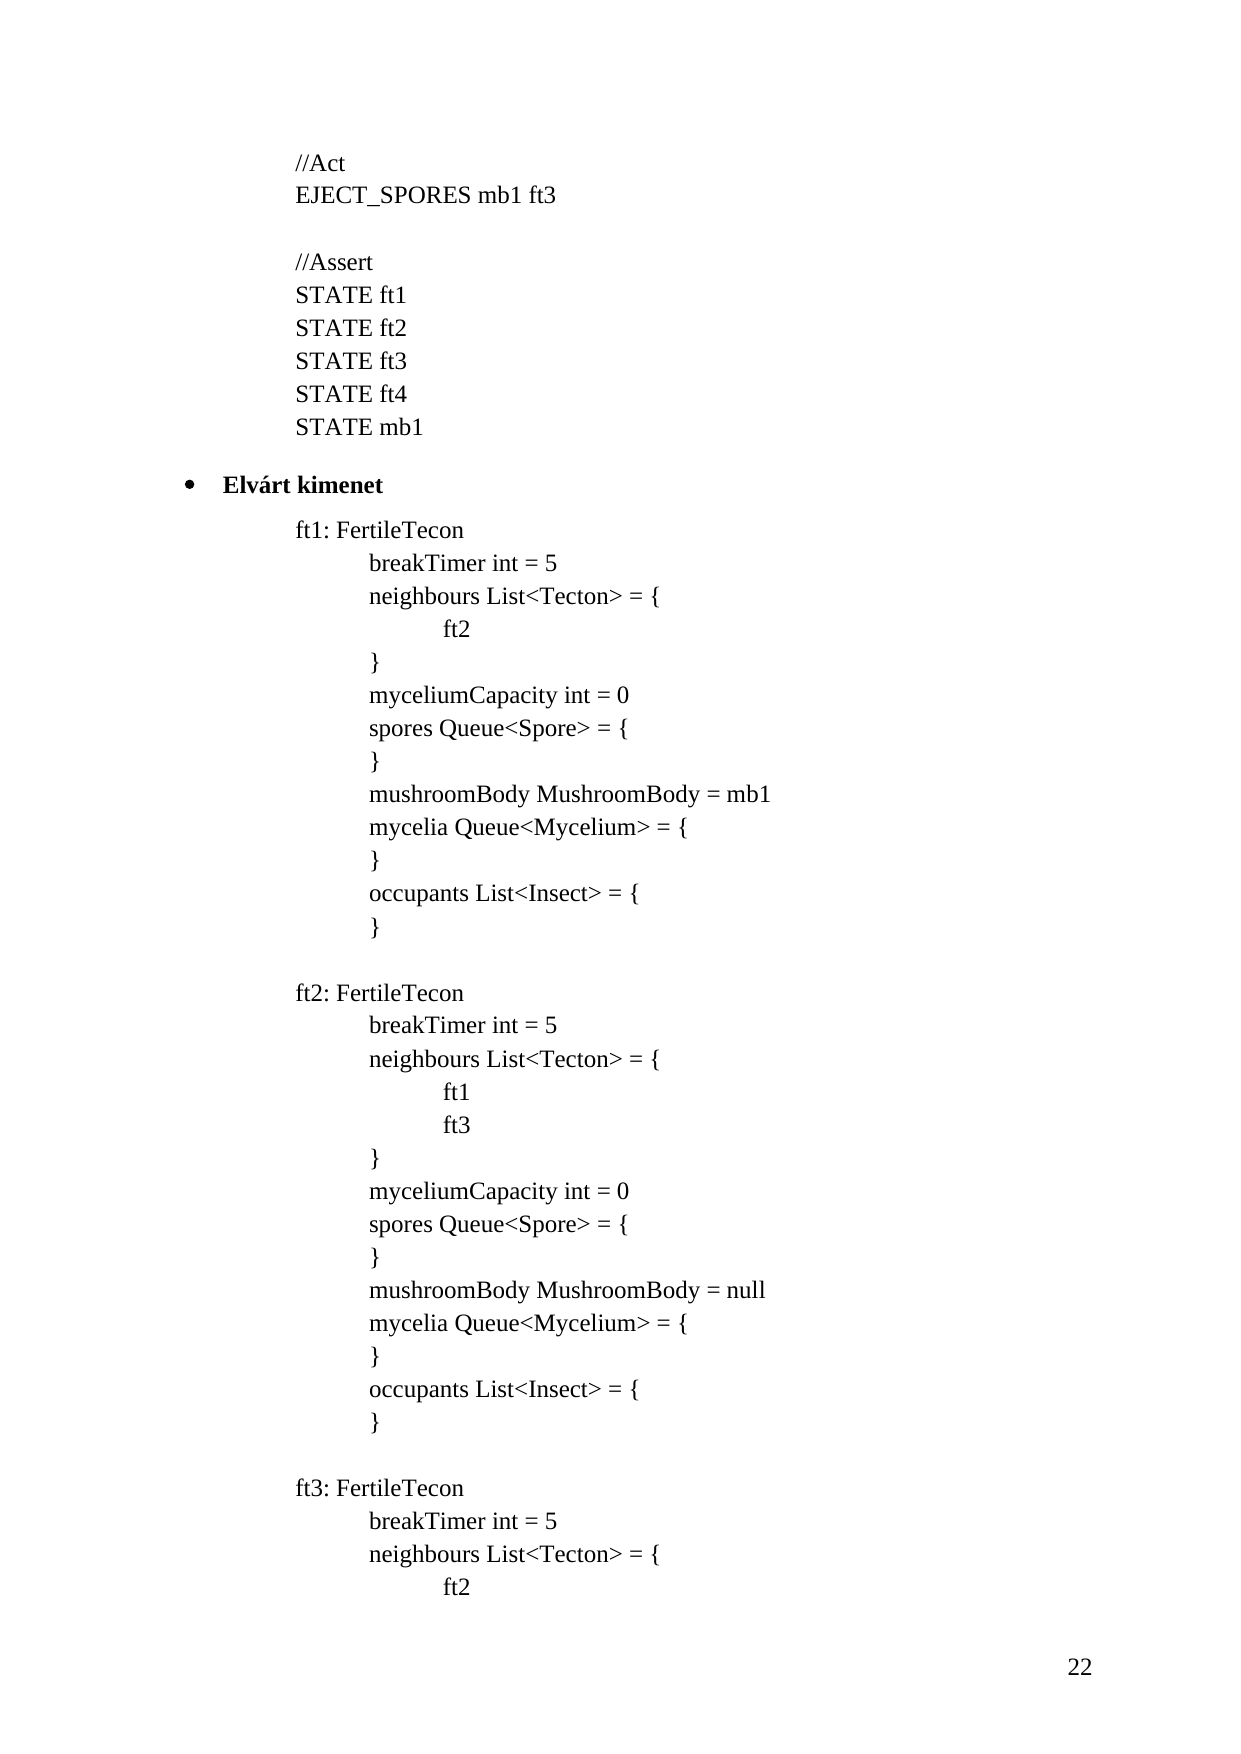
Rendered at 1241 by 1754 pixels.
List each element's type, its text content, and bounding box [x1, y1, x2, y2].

text neighbours List<Tecton> = { [295, 581, 1093, 610]
text myceliumCapacity int = 0 [295, 1176, 1093, 1204]
text spores Queue<Spore> = { [295, 713, 1093, 742]
text } [295, 1341, 1093, 1369]
text spores Queue<Spore> = { [295, 1209, 1093, 1237]
text occupants List<Insect> = { [295, 878, 1093, 907]
text STATE ft1 [295, 280, 1093, 308]
text } [295, 1143, 1093, 1171]
text } [295, 647, 1093, 676]
text ft2: FertileTecon [295, 978, 1093, 1006]
text ft3: FertileTecon [295, 1473, 1093, 1502]
text neighbours List<Tecton> = { [295, 1539, 1093, 1568]
text } [295, 1242, 1093, 1271]
text } [295, 1407, 1093, 1436]
text neighbours List<Tecton> = { [295, 1044, 1093, 1072]
text ft1 [369, 1077, 1093, 1105]
text EJECT_SPORES mb1 ft3 [295, 181, 1093, 209]
text mycelia Queue<Mycelium> = { [295, 812, 1093, 841]
text STATE mb1 [295, 412, 1093, 441]
list Elvárt kimenet [185, 470, 1093, 498]
text STATE ft2 [295, 313, 1093, 341]
text ft3 [369, 1110, 1093, 1138]
text ft1: FertileTecon [295, 515, 1093, 544]
text breakTimer int = 5 [295, 1506, 1093, 1535]
text //Act [295, 148, 1093, 176]
text STATE ft3 [295, 346, 1093, 374]
text ft2 [369, 614, 1093, 643]
text breakTimer int = 5 [295, 1011, 1093, 1039]
text STATE ft4 [295, 379, 1093, 407]
text } [295, 746, 1093, 775]
text myceliumCapacity int = 0 [295, 680, 1093, 709]
text } [295, 846, 1093, 874]
text mushroomBody MushroomBody = null [295, 1275, 1093, 1303]
text } [295, 912, 1093, 940]
text occupants List<Insect> = { [295, 1374, 1093, 1403]
text mycelia Queue<Mycelium> = { [295, 1308, 1093, 1337]
text mushroomBody MushroomBody = mb1 [295, 779, 1093, 808]
text ft2 [369, 1572, 1093, 1601]
text breakTimer int = 5 [295, 548, 1093, 577]
text //Assert [295, 247, 1093, 275]
